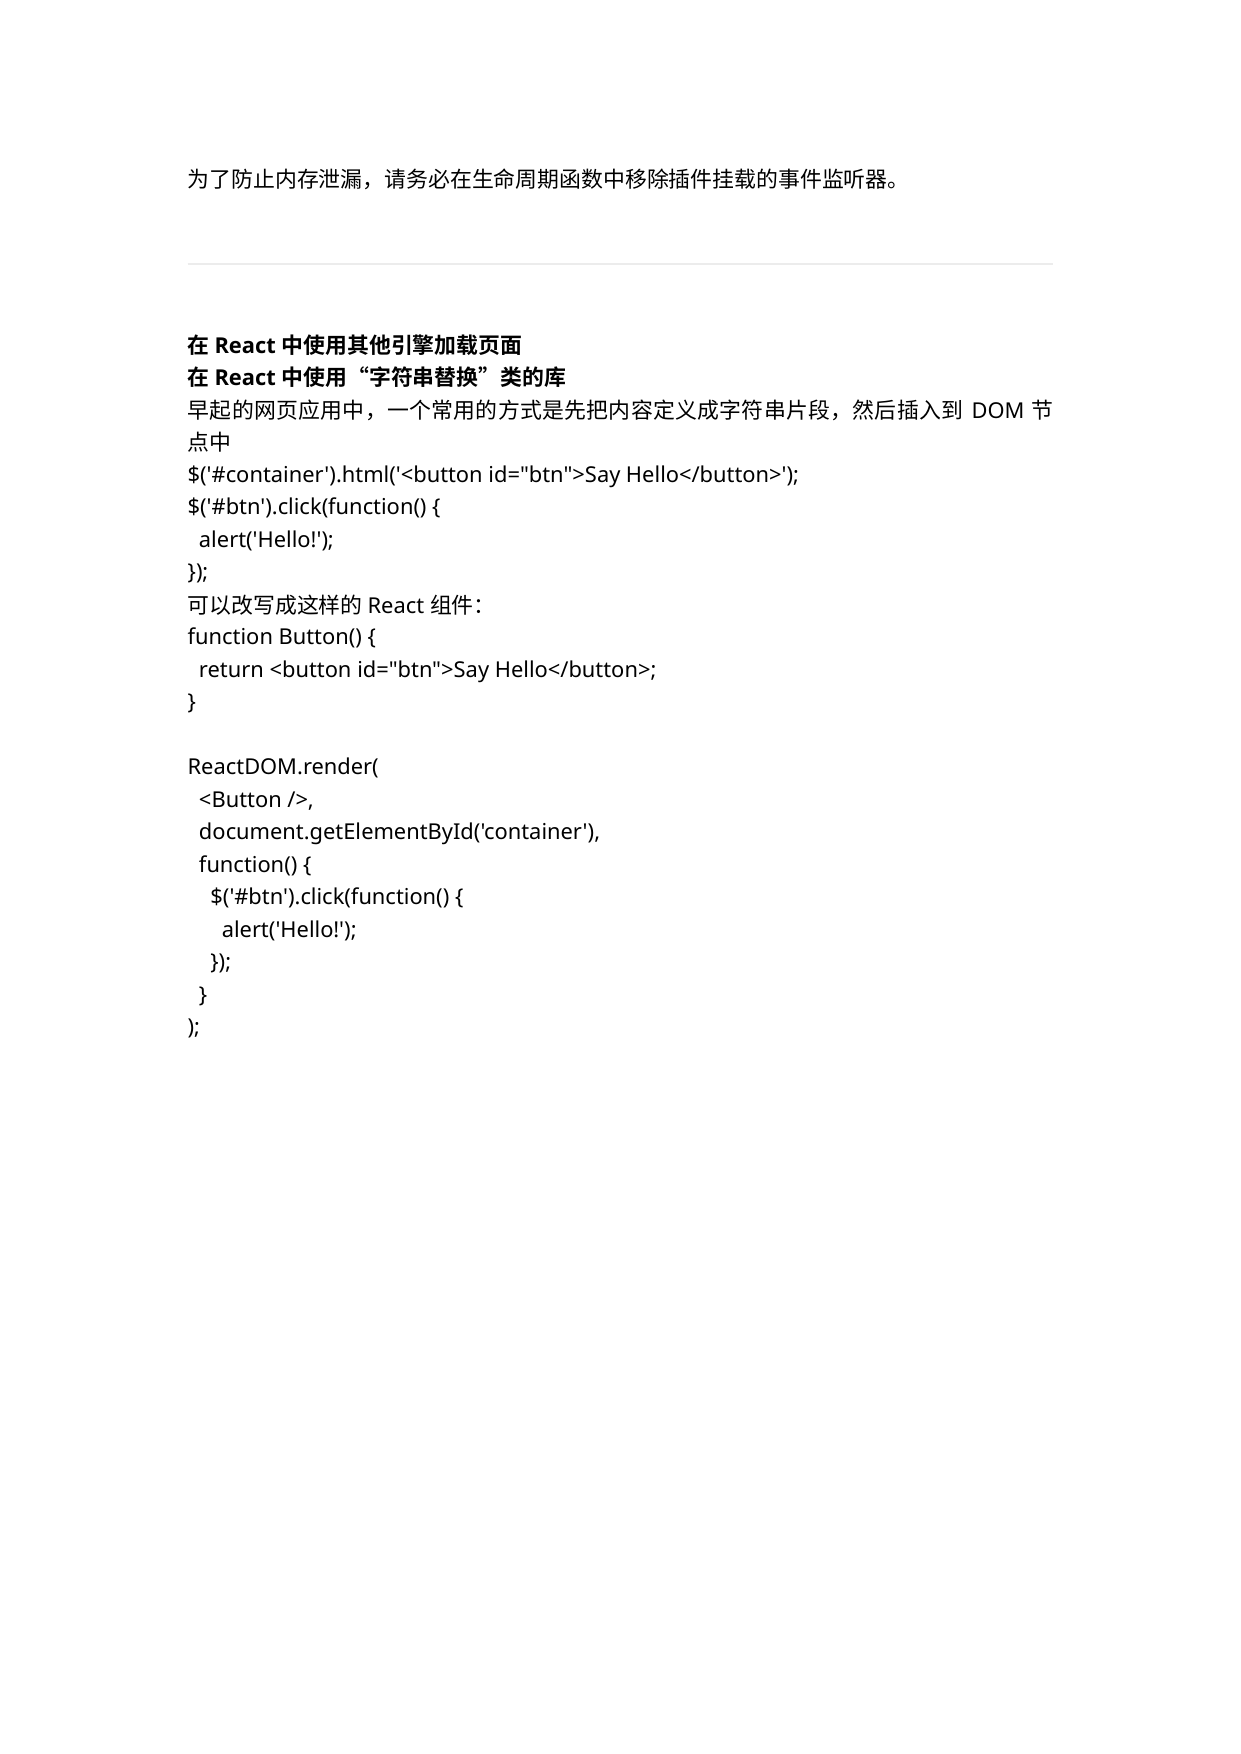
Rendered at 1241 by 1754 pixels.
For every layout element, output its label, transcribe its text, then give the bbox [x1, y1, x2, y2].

text }); [187, 555, 1053, 587]
text alert('Hello!'); [187, 912, 1053, 945]
text document.getElementById('container'), [187, 815, 1053, 847]
text } [187, 977, 1053, 1010]
text <Button />, [187, 782, 1053, 815]
text $('#btn').click(function() { [187, 880, 1053, 912]
text function() { [187, 847, 1053, 880]
subtitle 在 React 中使用“字符串替换”类的库 [187, 360, 1053, 392]
text }); [187, 945, 1053, 977]
subtitle 在 React 中使用其他引擎加载页面 [187, 264, 1053, 360]
text 可以改写成这样的 React 组件： [187, 587, 1053, 620]
text ); [187, 1010, 1053, 1042]
text function Button() { [187, 620, 1053, 652]
text alert('Hello!'); [187, 522, 1053, 555]
text return <button id="btn">Say Hello</button>; [187, 652, 1053, 685]
text $('#btn').click(function() { [187, 490, 1053, 522]
text $('#container').html('<button id="btn">Say Hello</button>'); [187, 457, 1053, 490]
text 为了防止内存泄漏，请务必在生命周期函数中移除插件挂载的事件监听器。 [187, 162, 1053, 194]
text ReactDOM.render( [187, 750, 1053, 782]
text 早起的网页应用中，一个常用的方式是先把内容定义成字符串片段，然后插入到 DOM 节点中 [187, 392, 1053, 457]
text } [187, 685, 1053, 717]
